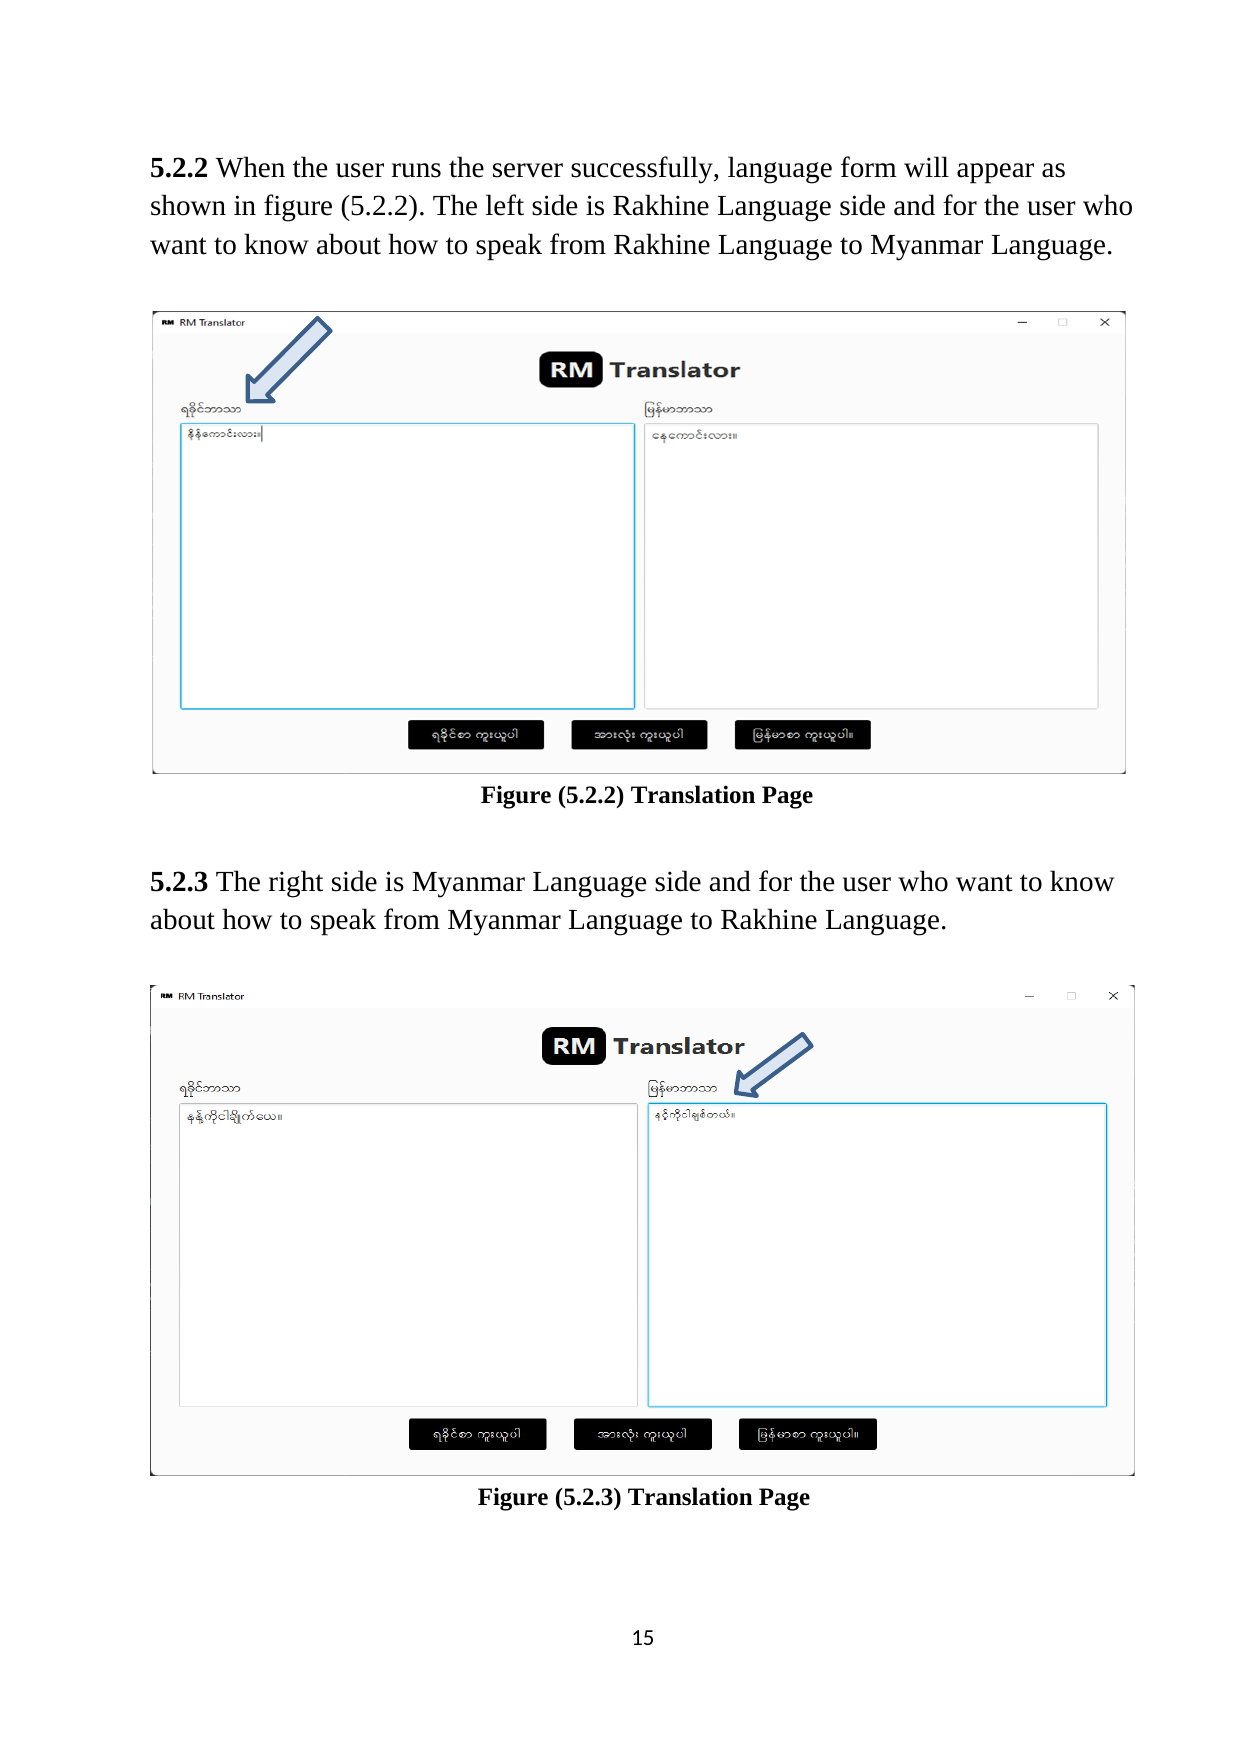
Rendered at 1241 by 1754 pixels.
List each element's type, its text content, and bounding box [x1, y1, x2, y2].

picture [152, 311, 1126, 774]
text 5.2.3 The right side is Myanmar Language side and for the user who want to know about how to speak from Myanmar Language to Rakhine Language. [150, 864, 1135, 936]
picture [150, 985, 1135, 1476]
text 5.2.2 When the user runs the server successfully, language form will appear as shown in figure (5.2.2). The left side is Rakhine Language side and for the user who want to know about how to speak from Rakhine Language to Myanmar Language. [150, 150, 1135, 261]
